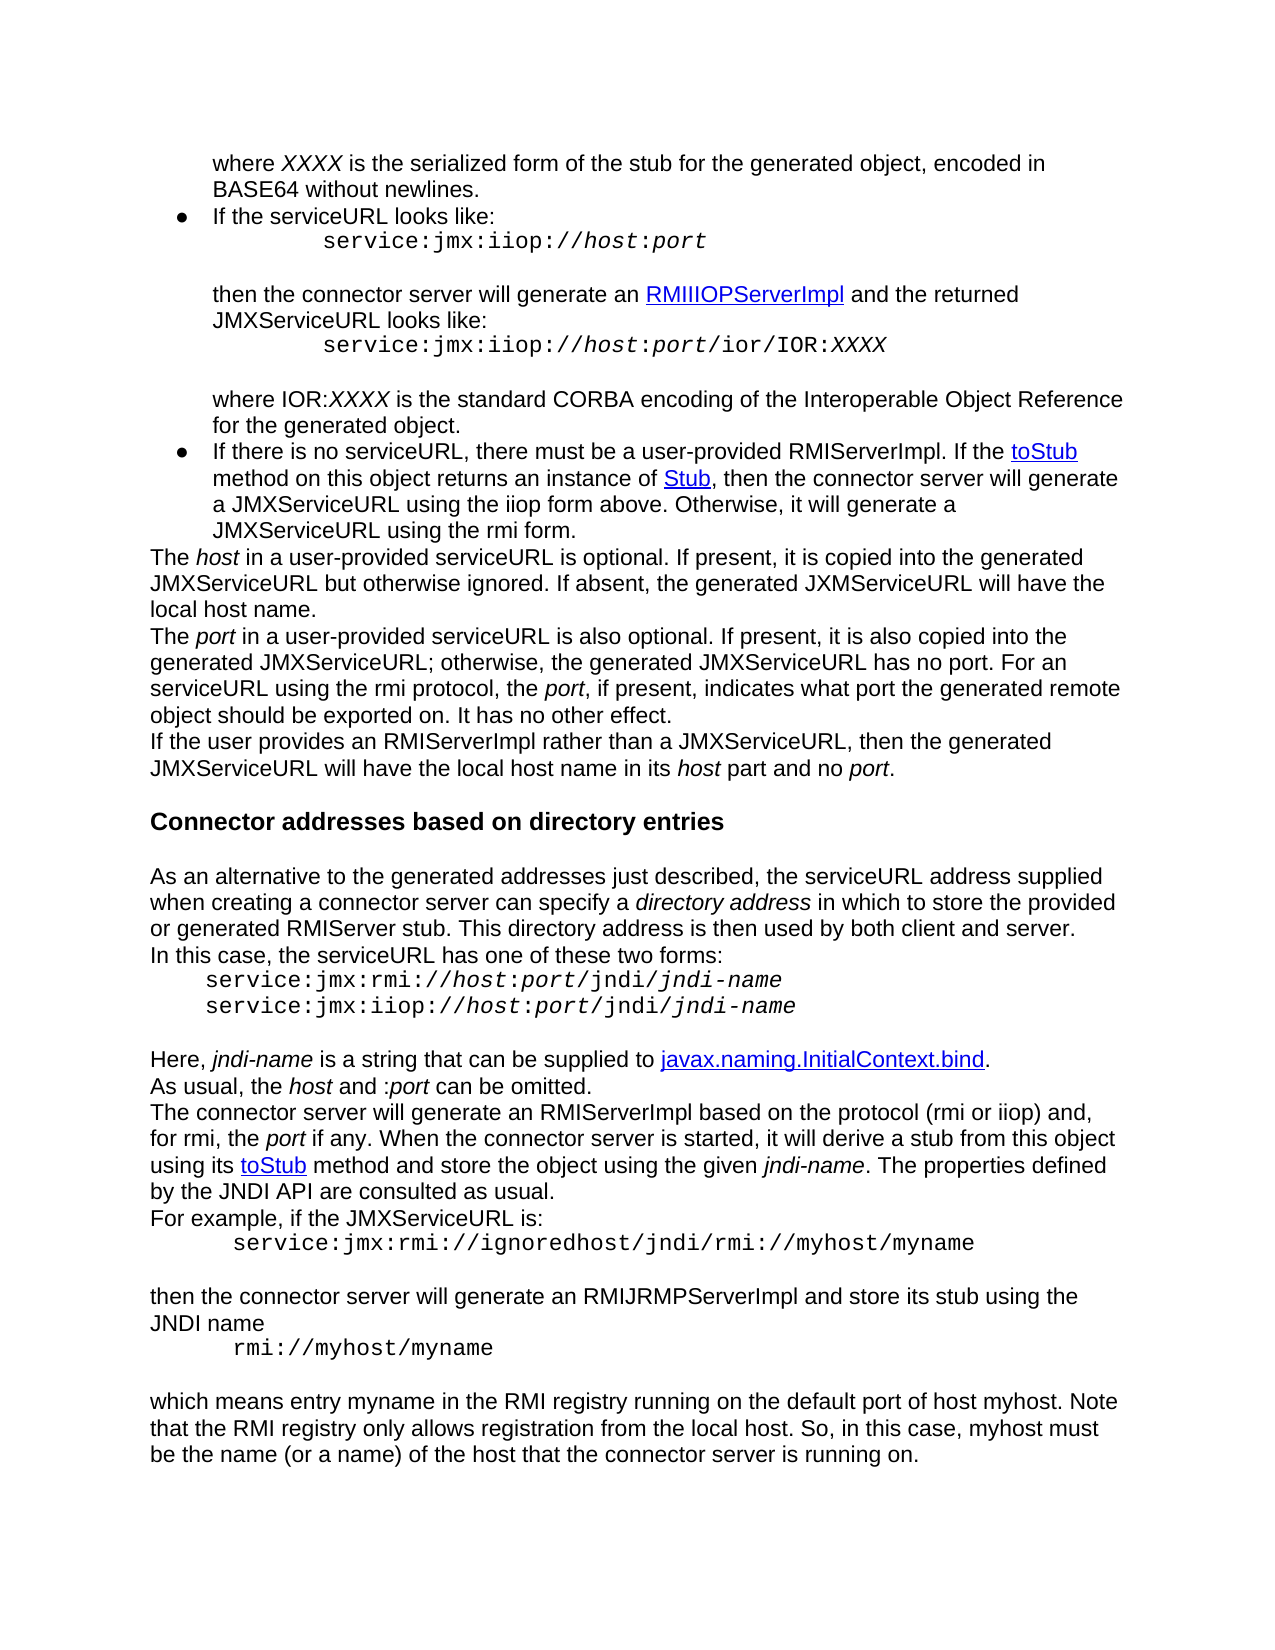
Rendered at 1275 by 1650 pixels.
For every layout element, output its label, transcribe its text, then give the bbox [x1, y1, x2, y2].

list If the serviceURL looks like: service:jmx:iiop://host:port then the connector server will generate an RMIIIOPServerImpl and the returned JMXServiceURL looks like: service:jmx:iiop://host:port/ior/IOR:XXXX where IOR:XXXX is the standard CORBA encoding of the Interoperable Object Reference for the generated object. [175, 203, 1125, 438]
text service:jmx:rmi://host:port/jndi/jndi-name service:jmx:iiop://host:port/jndi/jndi-name [150, 968, 1125, 1046]
text which means entry myname in the RMI registry running on the default port of host myhost. Note that the RMI registry only allows registration from the local host. So, in this case, myhost must be the name (or a name) of the host that the connector server is running on. [150, 1388, 1125, 1467]
text If the user provides an RMIServerImpl rather than a JMXServiceURL, then the generated JMXServiceURL will have the local host name in its host part and no port. [150, 728, 1125, 781]
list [175, 150, 1125, 203]
text The host in a user-provided serviceURL is optional. If present, it is copied into the generated JMXServiceURL but otherwise ignored. If absent, the generated JXMServiceURL will have the local host name. [150, 544, 1125, 623]
text The port in a user-provided serviceURL is also optional. If present, it is also copied into the generated JMXServiceURL; otherwise, the generated JMXServiceURL has no port. For an serviceURL using the rmi protocol, the port, if present, indicates what port the generated remote object should be exported on. It has no other effect. [150, 623, 1125, 728]
text In this case, the serviceURL has one of these two forms: [150, 942, 1125, 968]
text Here, jndi-name is a string that can be supplied to javax.naming.InitialContext.bind. [150, 1046, 1125, 1073]
text As an alternative to the generated addresses just described, the serviceURL address supplied when creating a connector server can specify a directory address in which to store the provided or generated RMIServer stub. This directory address is then used by both client and server. [150, 863, 1125, 942]
text rmi://myhost/myname [150, 1336, 1125, 1388]
text service:jmx:rmi://ignoredhost/jndi/rmi://myhost/myname [150, 1231, 1125, 1283]
text then the connector server will generate an RMIJRMPServerImpl and store its stub using the JNDI name [150, 1283, 1125, 1336]
subtitle Connector addresses based on directory entries [150, 807, 1125, 836]
text As usual, the host and :port can be omitted. [150, 1073, 1125, 1099]
text The connector server will generate an RMIServerImpl based on the protocol (rmi or iiop) and, for rmi, the port if any. When the connector server is started, it will derive a stub from this object using its toStub method and store the object using the given jndi-name. The properties defined by the JNDI API are consulted as usual. [150, 1099, 1125, 1204]
text For example, if the JMXServiceURL is: [150, 1204, 1125, 1231]
list If there is no serviceURL, there must be a user-provided RMIServerImpl. If the toStub method on this object returns an instance of Stub, then the connector server will generate a JMXServiceURL using the iiop form above. Otherwise, it will generate a JMXServiceURL using the rmi form. [175, 438, 1125, 544]
